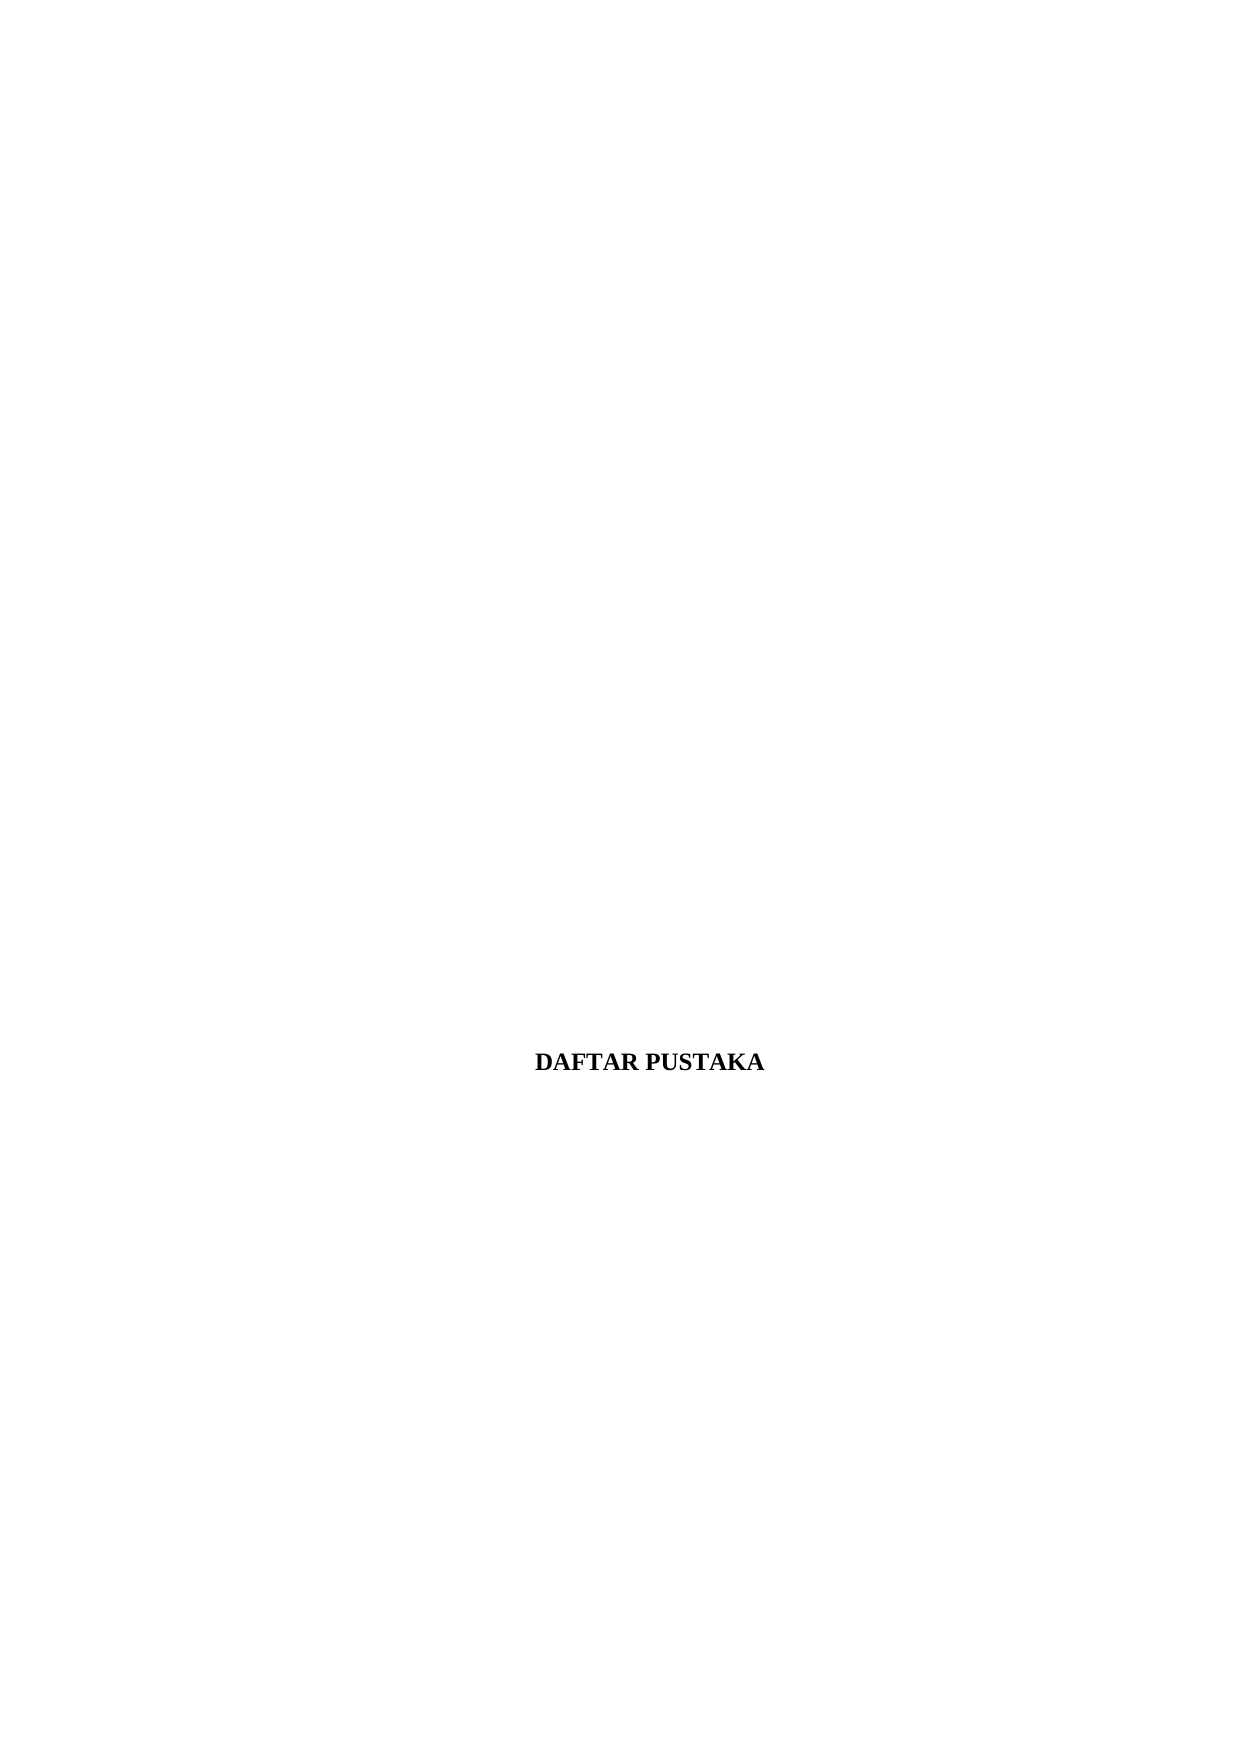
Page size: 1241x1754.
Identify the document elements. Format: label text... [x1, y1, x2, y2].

text DAFTAR PUSTAKA [236, 1047, 1063, 1076]
